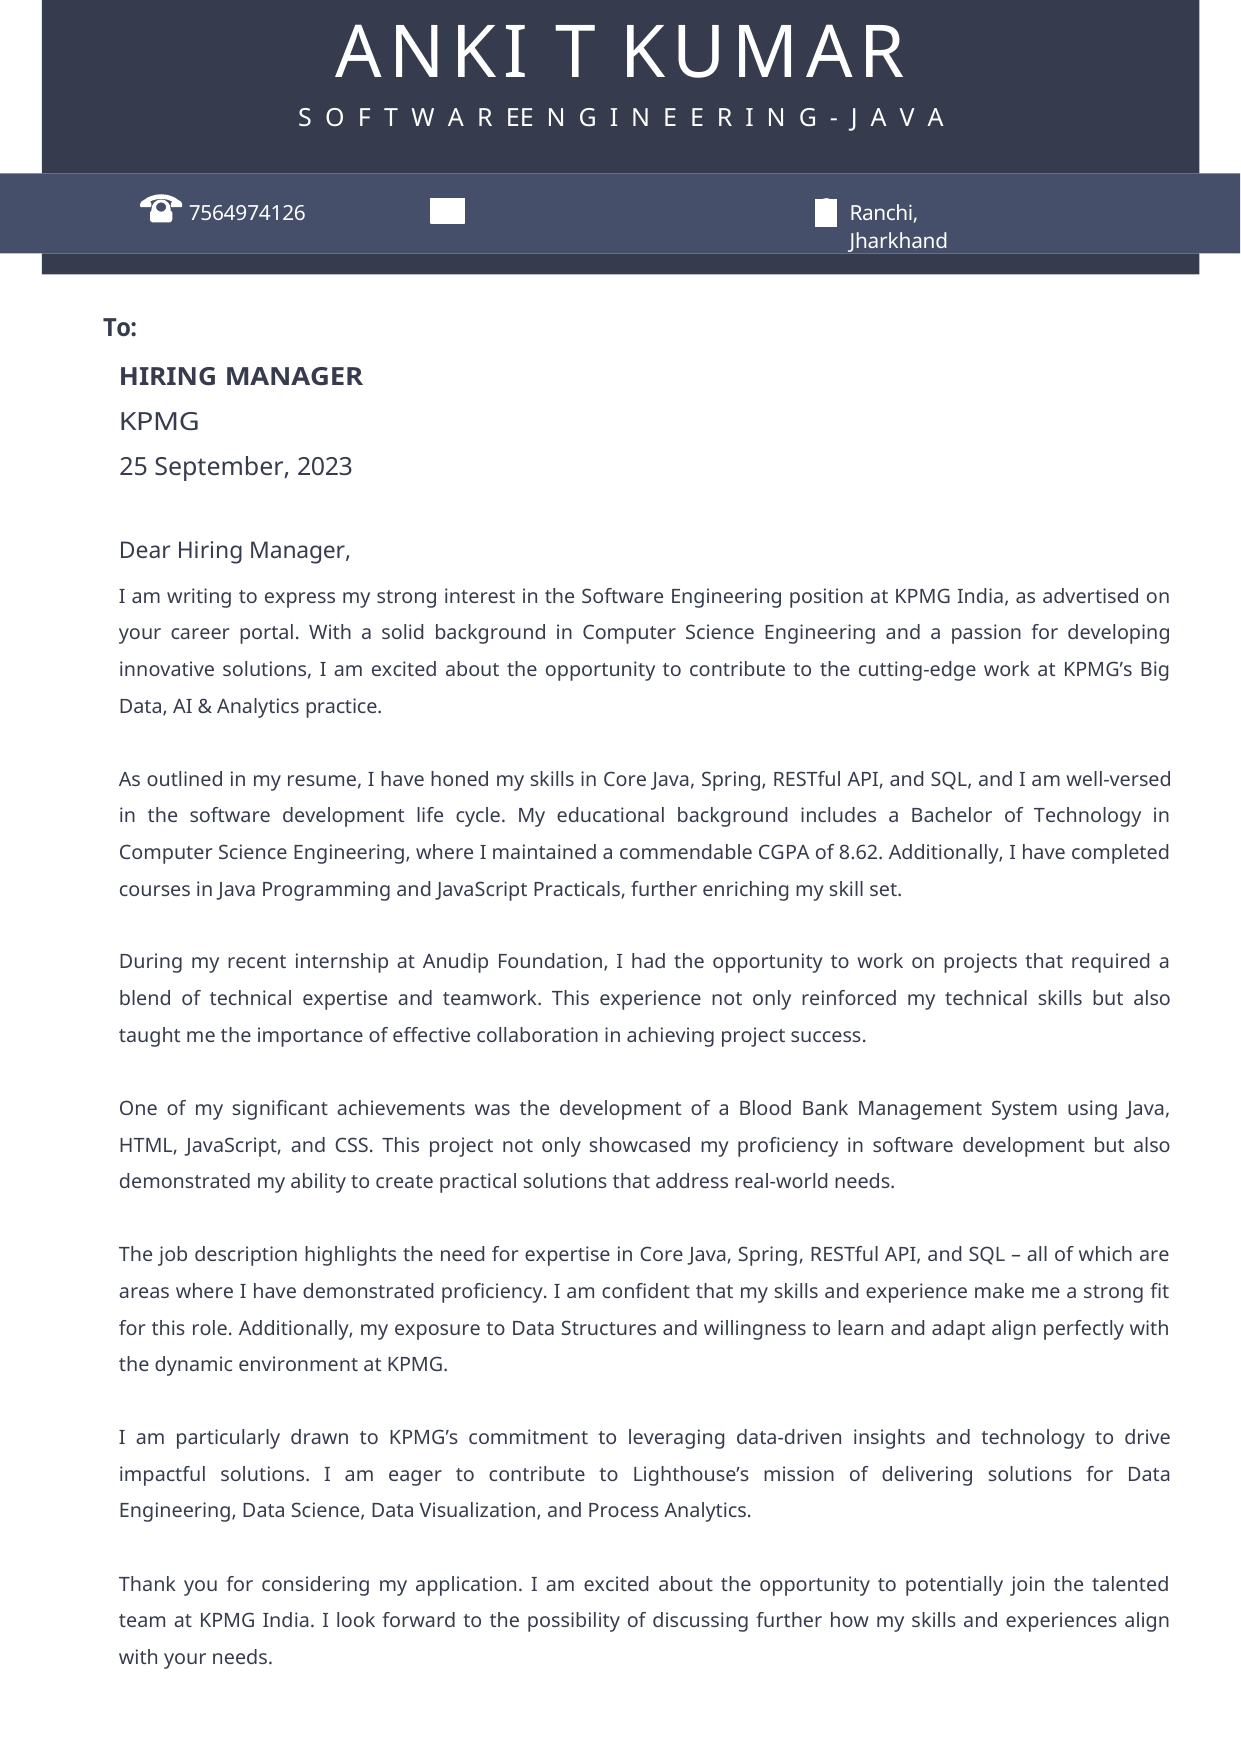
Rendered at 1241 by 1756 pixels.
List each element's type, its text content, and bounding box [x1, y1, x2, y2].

text To: [103, 310, 1211, 344]
text The job description highlights the need for expertise in Core Java, Spring, RESTful API, and SQL – all of which are areas where I have demonstrated proficiency. I am confident that my skills and experience make me a strong fit for this role. Additionally, my exposure to Data Structures and willingness to learn and adapt align perfectly with the dynamic environment at KPMG. [119, 1241, 1172, 1377]
text HIRING MANAGER [119, 358, 1211, 392]
text Dear Hiring Manager, [119, 534, 1211, 566]
picture [430, 198, 465, 224]
text KPMG [119, 403, 1211, 437]
picture [815, 198, 837, 227]
text 25 September, 2023 [119, 449, 1211, 483]
text Thank you for considering my application. I am excited about the opportunity to potentially join the talented team at KPMG India. I look forward to the possibility of discussing further how my skills and experiences align with your needs. [119, 1570, 1172, 1670]
text One of my significant achievements was the development of a Blood Bank Management System using Java, HTML, JavaScript, and CSS. This project not only showcased my proficiency in software development but also demonstrated my ability to create practical solutions that address real-world needs. [119, 1094, 1172, 1194]
text I am writing to express my strong interest in the Software Engineering position at KPMG India, as advertised on your career portal. With a solid background in Computer Science Engineering and a passion for developing innovative solutions, I am excited about the opportunity to contribute to the cutting-edge work at KPMG’s Big Data, AI & Analytics practice. [119, 582, 1172, 719]
text I am particularly drawn to KPMG’s commitment to leveraging data-driven insights and technology to drive impactful solutions. I am eager to contribute to Lighthouse’s mission of delivering solutions for Data Engineering, Data Science, Data Visualization, and Process Analytics. [119, 1423, 1172, 1524]
text As outlined in my resume, I have honed my skills in Core Java, Spring, RESTful API, and SQL, and I am well-versed in the software development life cycle. My educational background includes a Bachelor of Technology in Computer Science Engineering, where I maintained a commendable CGPA of 8.62. Additionally, I have completed courses in Java Programming and JavaScript Practicals, further enriching my skill set. [119, 765, 1172, 902]
text During my recent internship at Anudip Foundation, I had the opportunity to work on projects that required a blend of technical expertise and teamwork. This experience not only reinforced my technical skills but also taught me the importance of effective collaboration in achieving project success. [119, 948, 1172, 1048]
